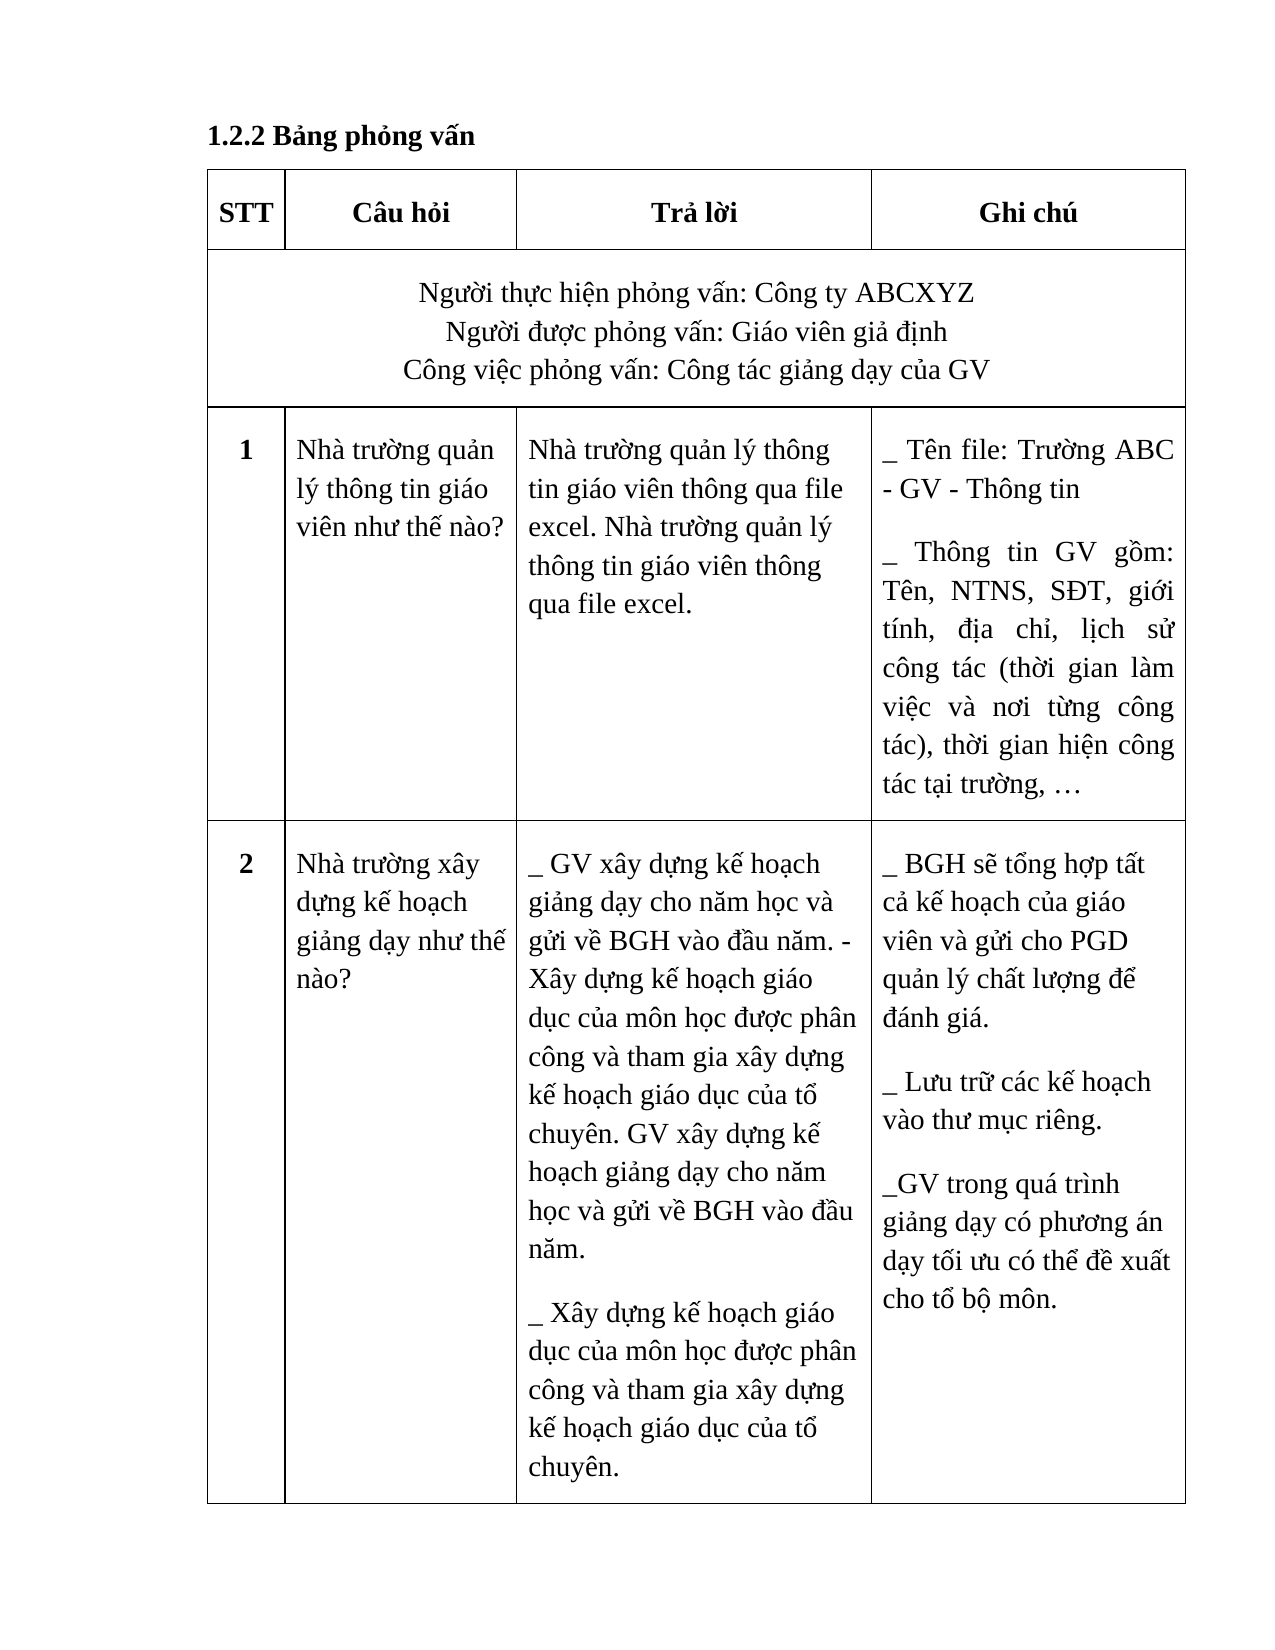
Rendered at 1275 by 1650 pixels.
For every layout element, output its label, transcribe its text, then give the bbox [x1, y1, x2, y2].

table_header Ghi chú [872, 170, 1185, 249]
table_cell Nhà trường quản lý thông tin giáo viên như thế nào? [286, 408, 516, 820]
table_cell Người thực hiện phỏng vấn: Công ty ABCXYZ Người được phỏng vấn: Giáo viên giả định Công việc phỏng vấn: Công tác giảng dạy của GV [208, 250, 1185, 406]
subtitle 1.2.2 Bảng phỏng vấn [207, 118, 1186, 152]
table_cell Nhà trường xây dựng kế hoạch giảng dạy như thế nào? [286, 821, 516, 1503]
table_header Câu hỏi [286, 170, 516, 249]
table_header Trả lời [517, 170, 871, 249]
table_header STT [208, 170, 284, 249]
table_cell 1 [208, 408, 284, 820]
table_cell 2 [208, 821, 284, 1503]
table_cell Nhà trường quản lý thông tin giáo viên thông qua file excel. Nhà trường quản lý thông tin giáo viên thông qua file excel. [517, 408, 871, 820]
table_cell _ Tên file: Trường ABC - GV - Thông tin _ Thông tin GV gồm: Tên, NTNS, SĐT, giới tính, địa chỉ, lịch sử công tác (thời gian làm việc và nơi từng công tác), thời gian hiện công tác tại trường, … [872, 408, 1185, 820]
